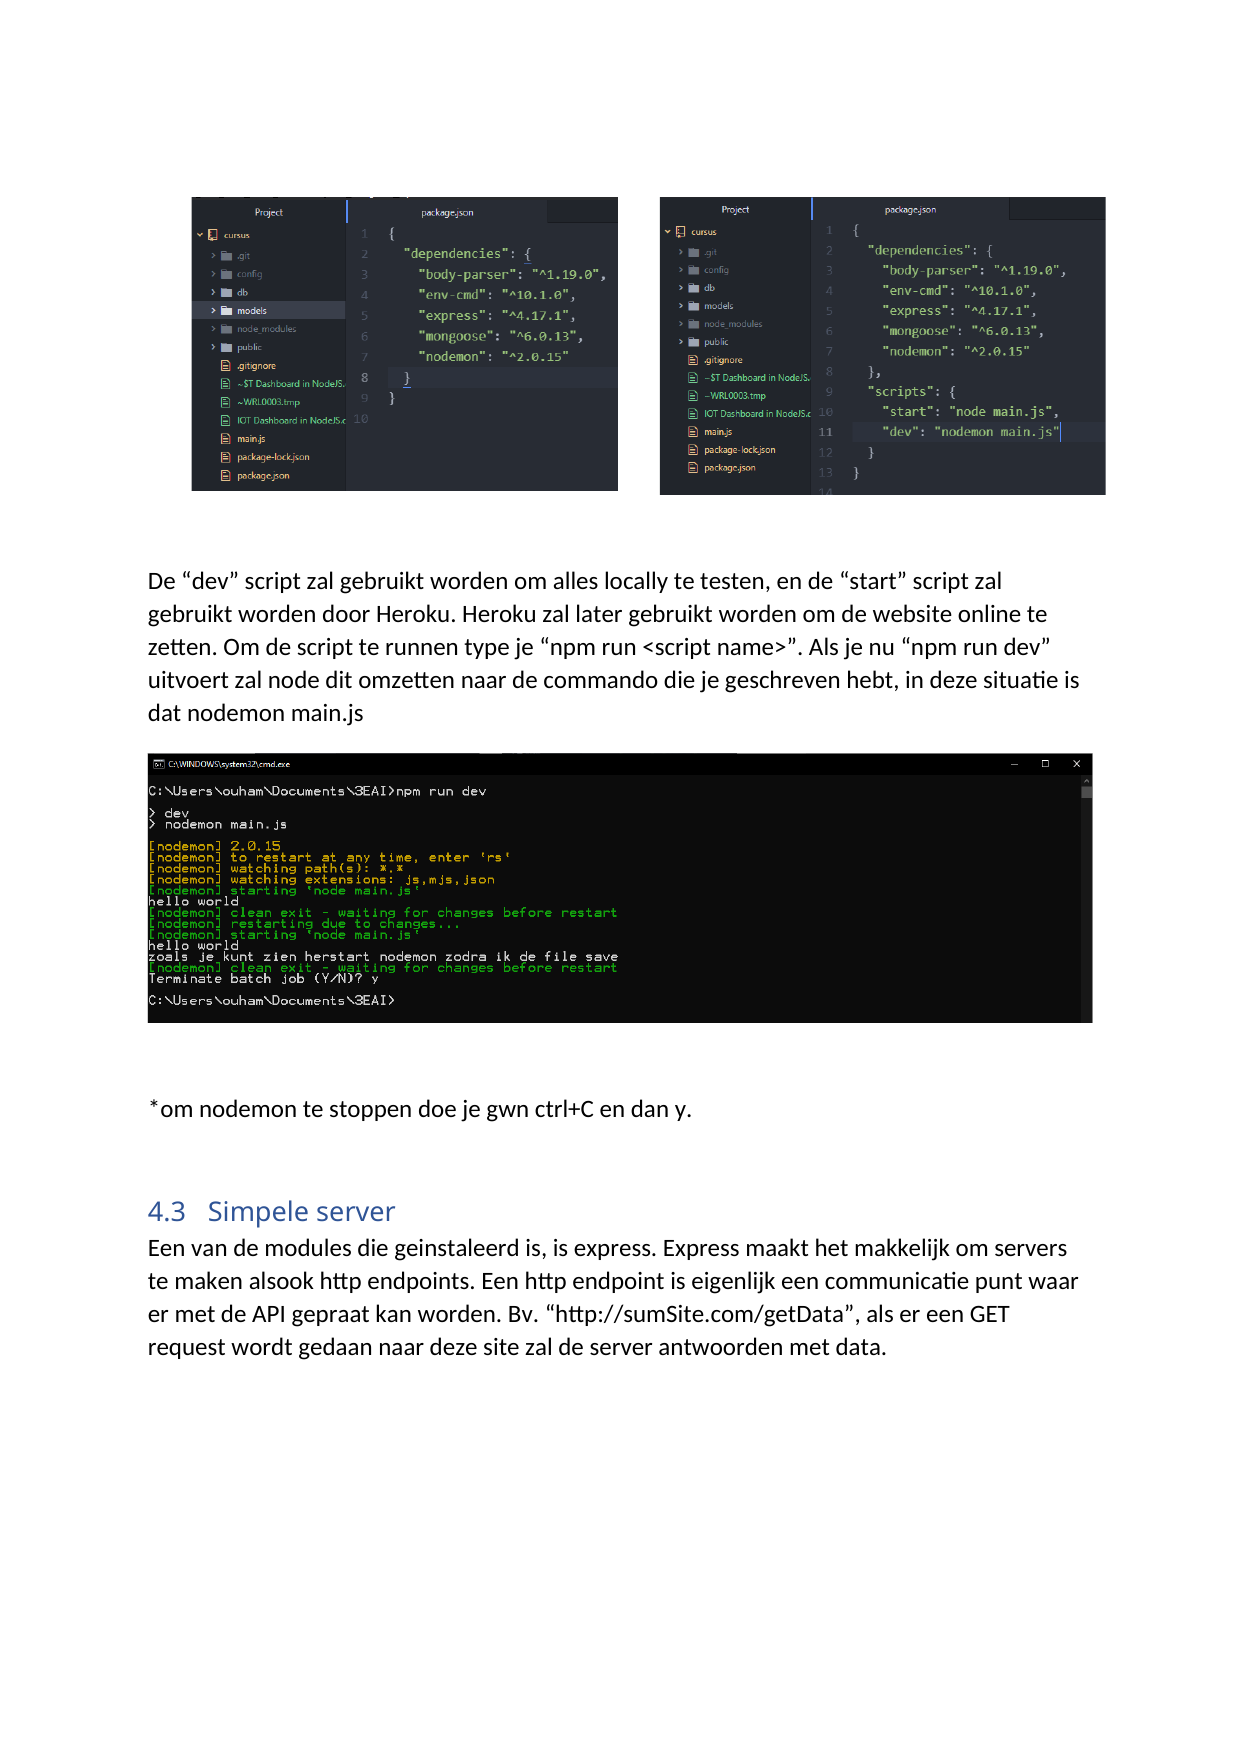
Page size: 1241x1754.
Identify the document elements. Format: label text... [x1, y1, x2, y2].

subtitle Simpele server [148, 1192, 1093, 1229]
picture [147, 753, 1093, 1023]
text Een van de modules die geinstaleerd is, is express. Express maakt het makkelijk om servers te maken alsook http endpoints. Een http endpoint is eigenlijk een communicatie punt waar er met de API gepraat kan worden. Bv. “http://sumSite.com/getData”, als er een GET request wordt gedaan naar deze site zal de server antwoorden met data. [148, 1232, 1093, 1361]
text *om nodemon te stoppen doe je gwn ctrl+C en dan y. [148, 1093, 1093, 1124]
picture [191, 197, 618, 491]
picture [659, 197, 1106, 495]
text De “dev” script zal gebruikt worden om alles locally te testen, en de “start” script zal gebruikt worden door Heroku. Heroku zal later gebruikt worden om de website online te zetten. Om de script te runnen type je “npm run <script name>”. Als je nu “npm run dev” uitvoert zal node dit omzetten naar de commando die je geschreven hebt, in deze situatie is dat nodemon main.js [148, 565, 1093, 728]
